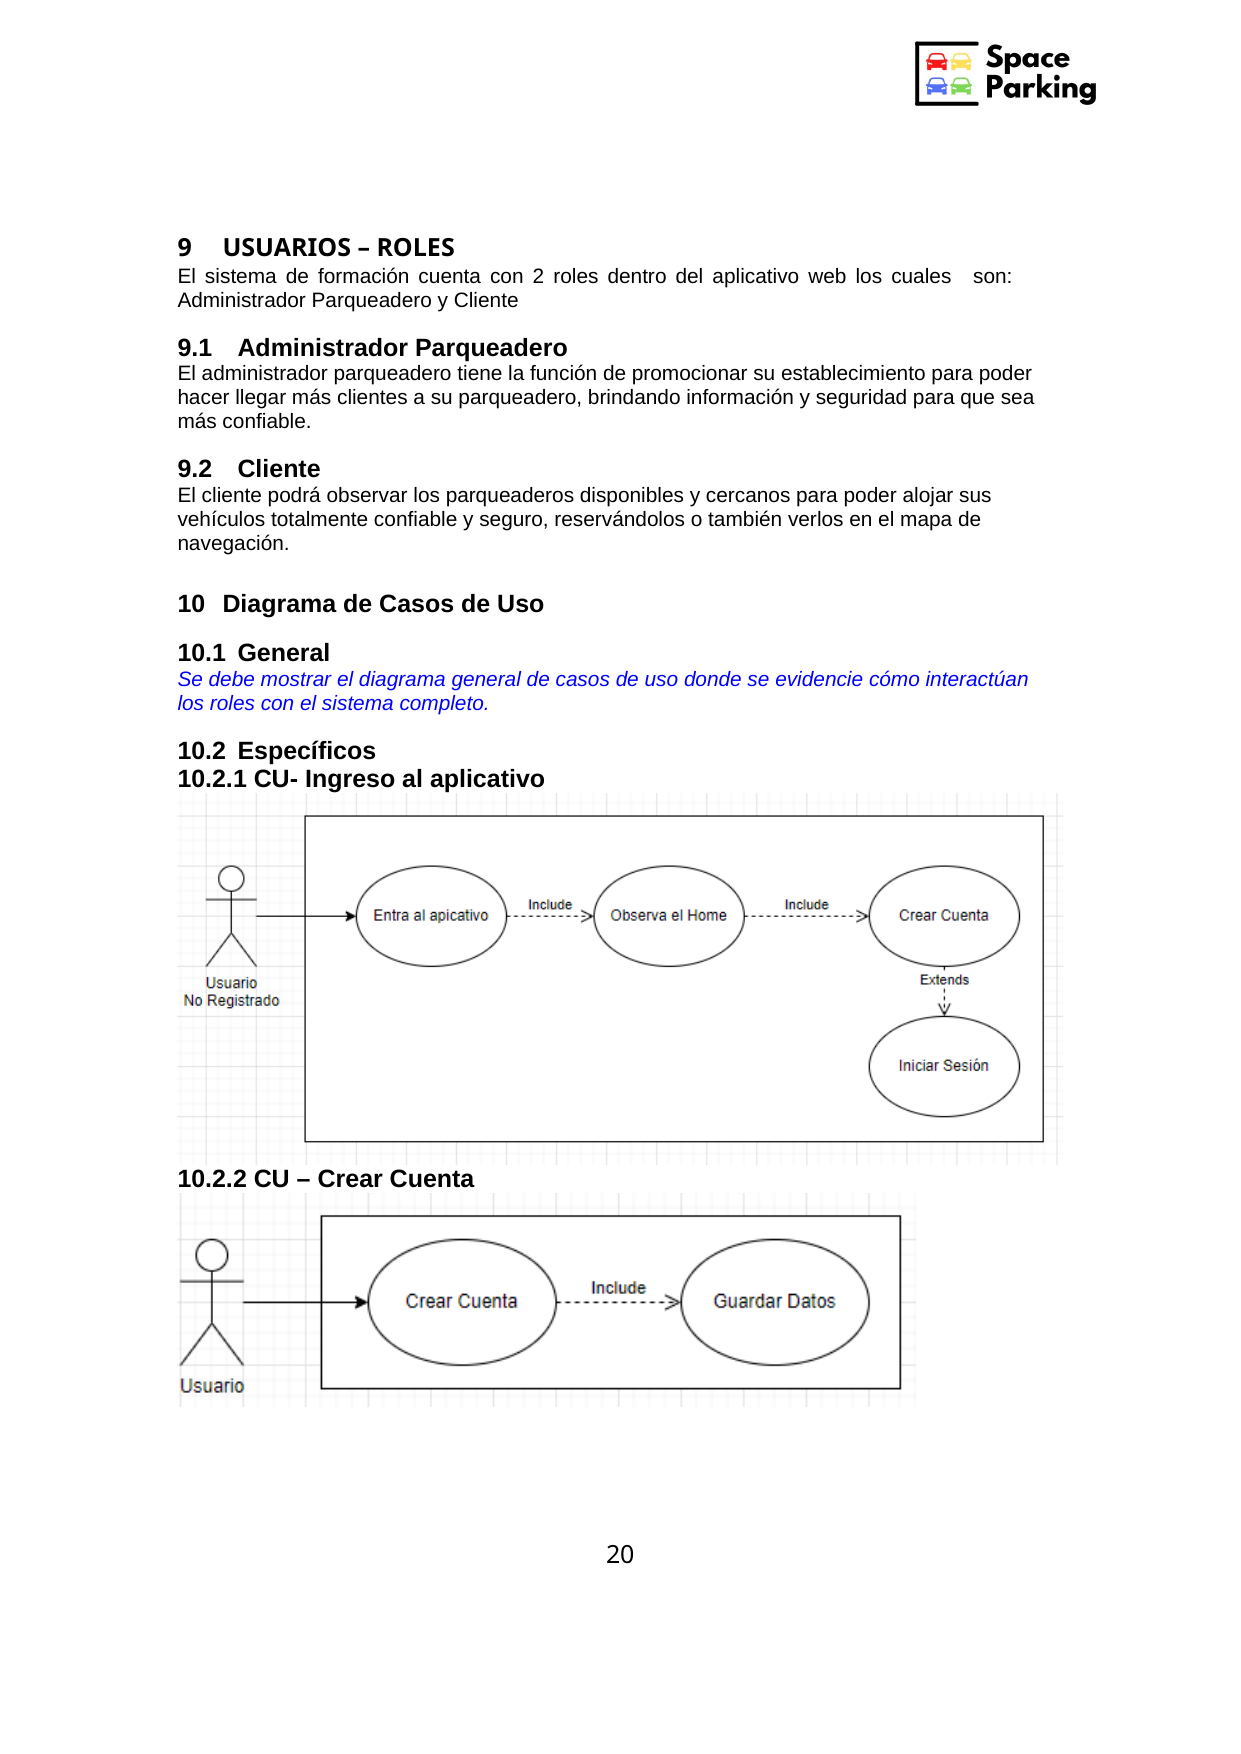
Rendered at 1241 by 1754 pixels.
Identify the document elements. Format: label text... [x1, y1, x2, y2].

subtitle Específicos [177, 736, 1063, 764]
picture [177, 1193, 917, 1407]
subtitle Administrador Parqueadero [177, 332, 1063, 361]
text Se debe mostrar el diagrama general de casos de uso donde se evidencie cómo interactúan los roles con el sistema completo. [177, 667, 1063, 715]
text El sistema de formación cuenta con 2 roles dentro del aplicativo web los cuales son: Administrador Parqueadero y Cliente [177, 264, 1012, 312]
picture [177, 793, 1063, 1165]
subtitle Diagrama de Casos de Uso [177, 589, 1063, 617]
text El administrador parqueadero tiene la función de promocionar su establecimiento para poder hacer llegar más clientes a su parqueadero, brindando información y seguridad para que sea más confiable. [177, 361, 1063, 433]
picture [903, 0, 1105, 135]
text El cliente podrá observar los parqueaderos disponibles y cercanos para poder alojar sus vehículos totalmente confiable y seguro, reservándolos o también verlos en el mapa de navegación. [177, 483, 1063, 554]
subtitle USUARIOS – ROLES [177, 230, 1063, 264]
text 10.2.1 CU- Ingreso al aplicativo [177, 764, 1063, 793]
text 10.2.2 CU – Crear Cuenta [177, 1165, 1063, 1193]
subtitle General [177, 638, 1063, 667]
subtitle Cliente [177, 454, 1063, 483]
